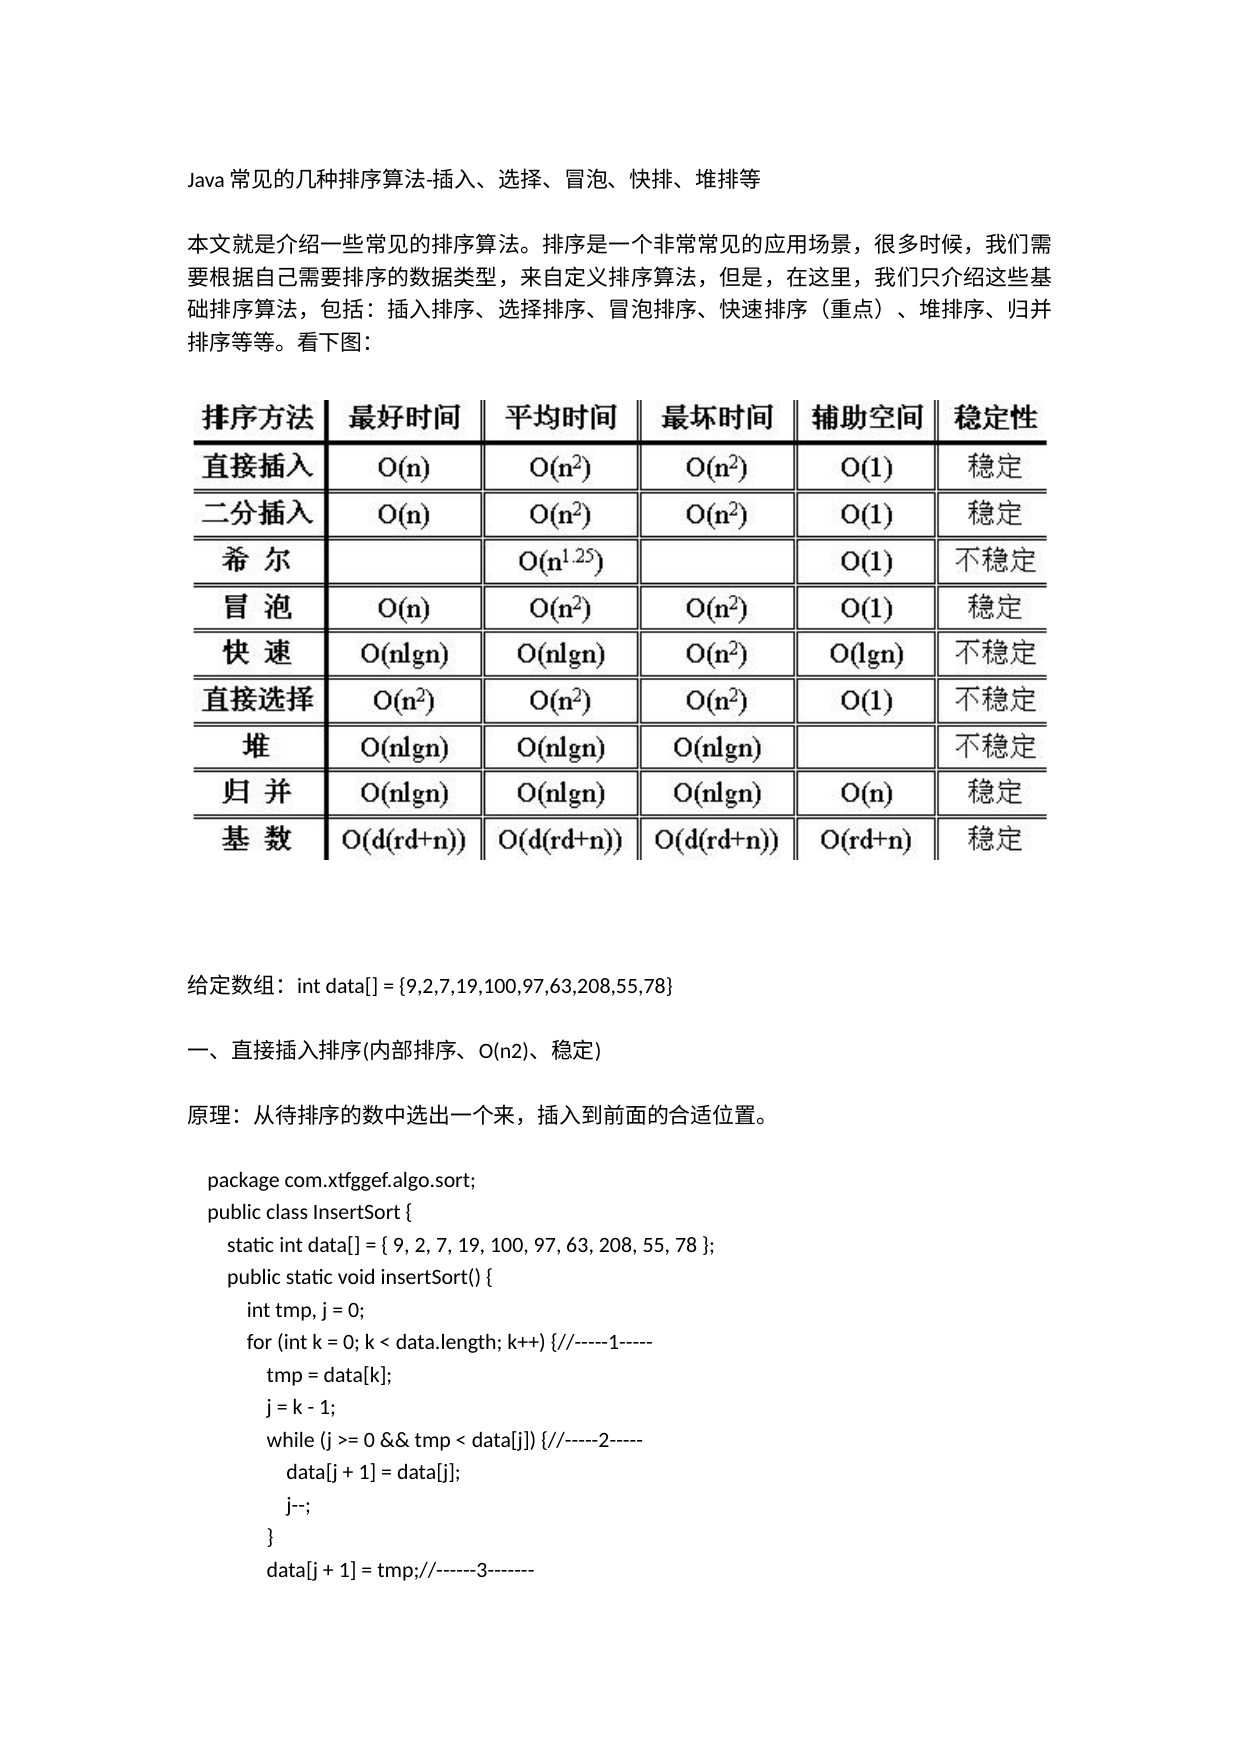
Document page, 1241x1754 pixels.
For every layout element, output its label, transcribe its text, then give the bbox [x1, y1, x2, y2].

text static int data[] = { 9, 2, 7, 19, 100, 97, 63, 208, 55, 78 }; [187, 1228, 1053, 1260]
text package com.xtfggef.algo.sort; [187, 1163, 1053, 1195]
text 本文就是介绍一些常见的排序算法。排序是一个非常常见的应用场景，很多时候，我们需要根据自己需要排序的数据类型，来自定义排序算法，但是，在这里，我们只介绍这些基础排序算法，包括：插入排序、选择排序、冒泡排序、快速排序（重点）、堆排序、归并排序等等。看下图： [187, 227, 1053, 357]
text tmp = data[k]; [187, 1358, 1053, 1390]
text for (int k = 0; k < data.length; k++) {//-----1----- [187, 1325, 1053, 1358]
text j--; [187, 1488, 1053, 1520]
text data[j + 1] = tmp;//------3------- [187, 1553, 1053, 1585]
text 一、直接插入排序(内部排序、O(n2)、稳定) [187, 1033, 1053, 1065]
text public class InsertSort { [187, 1195, 1053, 1228]
text data[j + 1] = data[j]; [187, 1455, 1053, 1488]
text 原理：从待排序的数中选出一个来，插入到前面的合适位置。 [187, 1098, 1053, 1130]
picture [193, 400, 1047, 860]
text j = k - 1; [187, 1390, 1053, 1423]
text while (j >= 0 && tmp < data[j]) {//-----2----- [187, 1423, 1053, 1455]
text 给定数组：int data[] = {9,2,7,19,100,97,63,208,55,78} [187, 968, 1053, 1000]
text } [187, 1520, 1053, 1553]
text public static void insertSort() { [187, 1260, 1053, 1293]
text int tmp, j = 0; [187, 1293, 1053, 1325]
text Java常见的几种排序算法-插入、选择、冒泡、快排、堆排等 [187, 162, 1053, 194]
